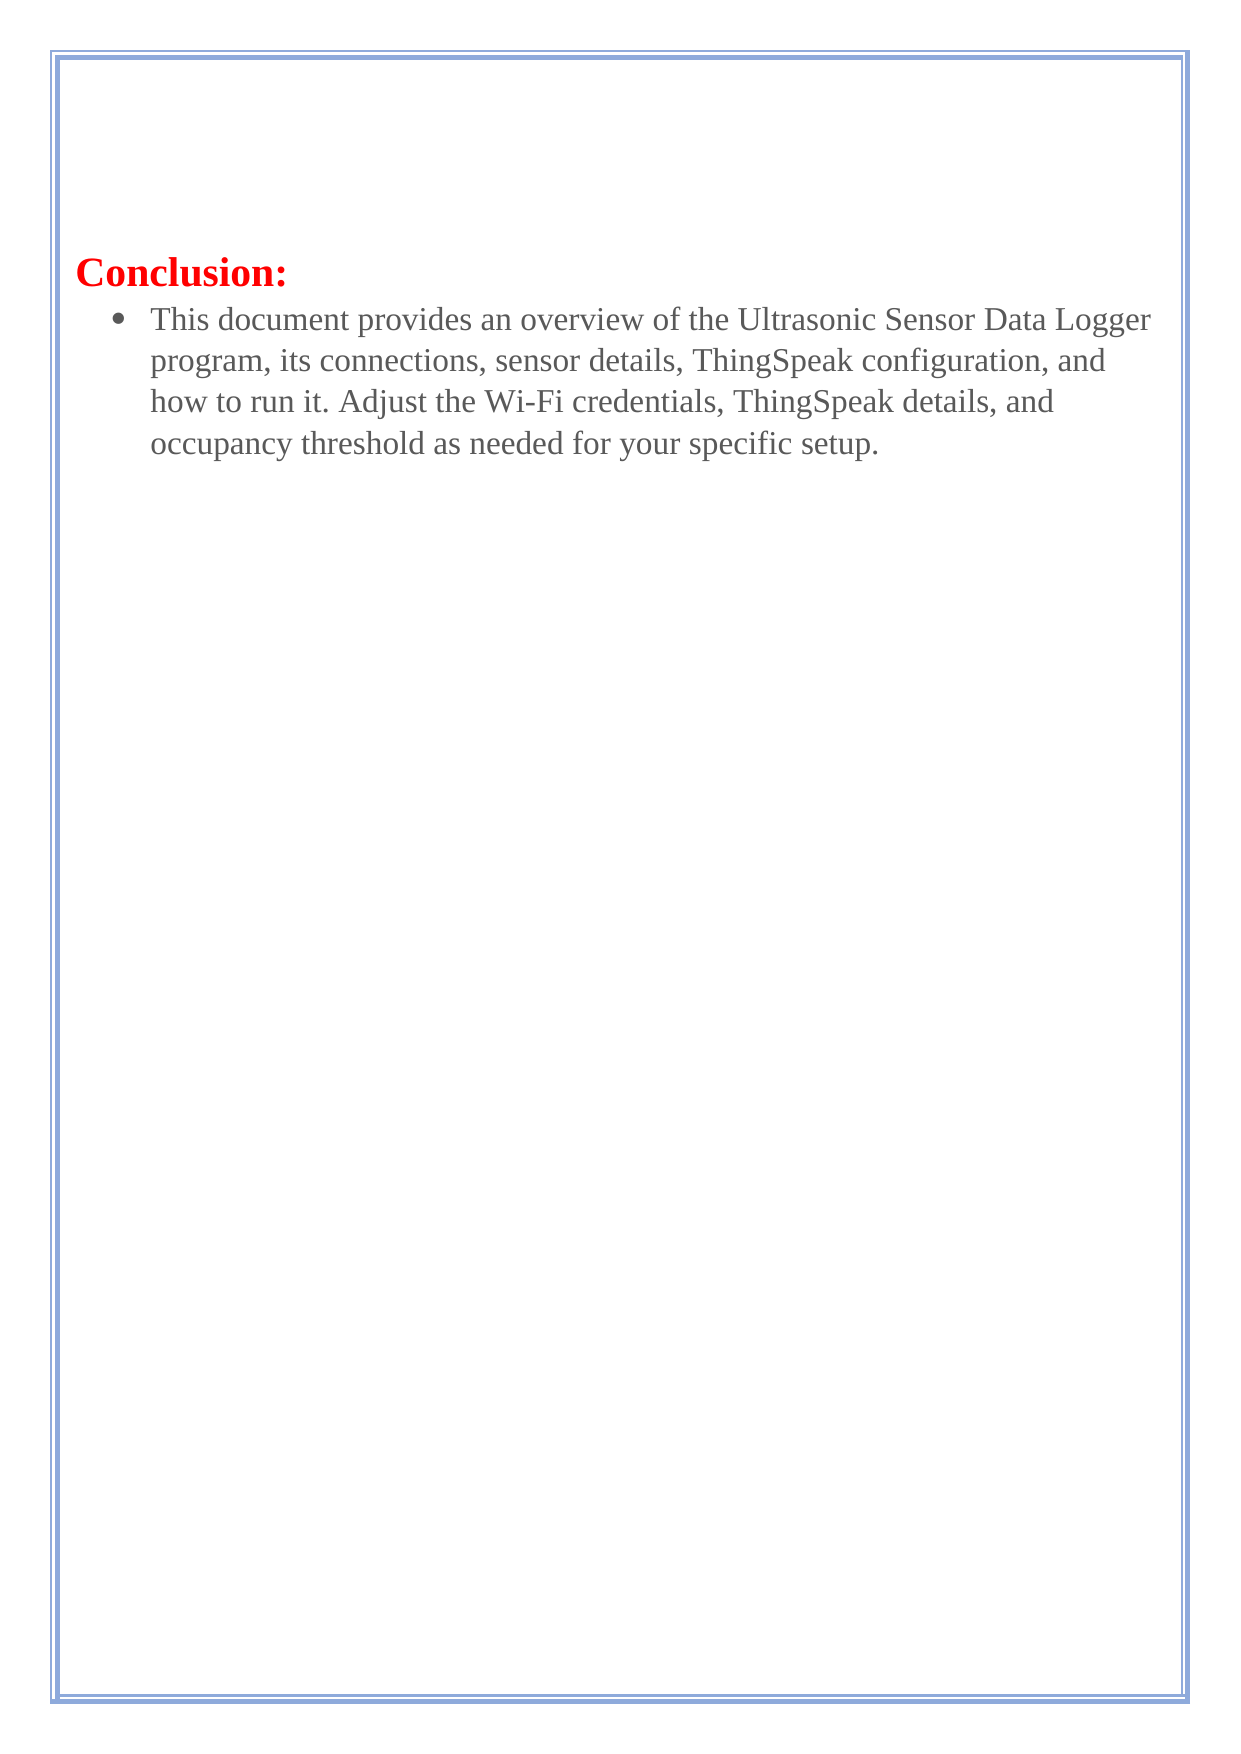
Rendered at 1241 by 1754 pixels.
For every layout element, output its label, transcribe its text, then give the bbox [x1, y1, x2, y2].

text Conclusion: [75, 247, 1165, 295]
list This document provides an overview of the Ultrasonic Sensor Data Logger program, its connections, sensor details, ThingSpeak configuration, and how to run it. Adjust the Wi-Fi credentials, ThingSpeak details, and occupancy threshold as needed for your specific setup. [113, 299, 1165, 461]
